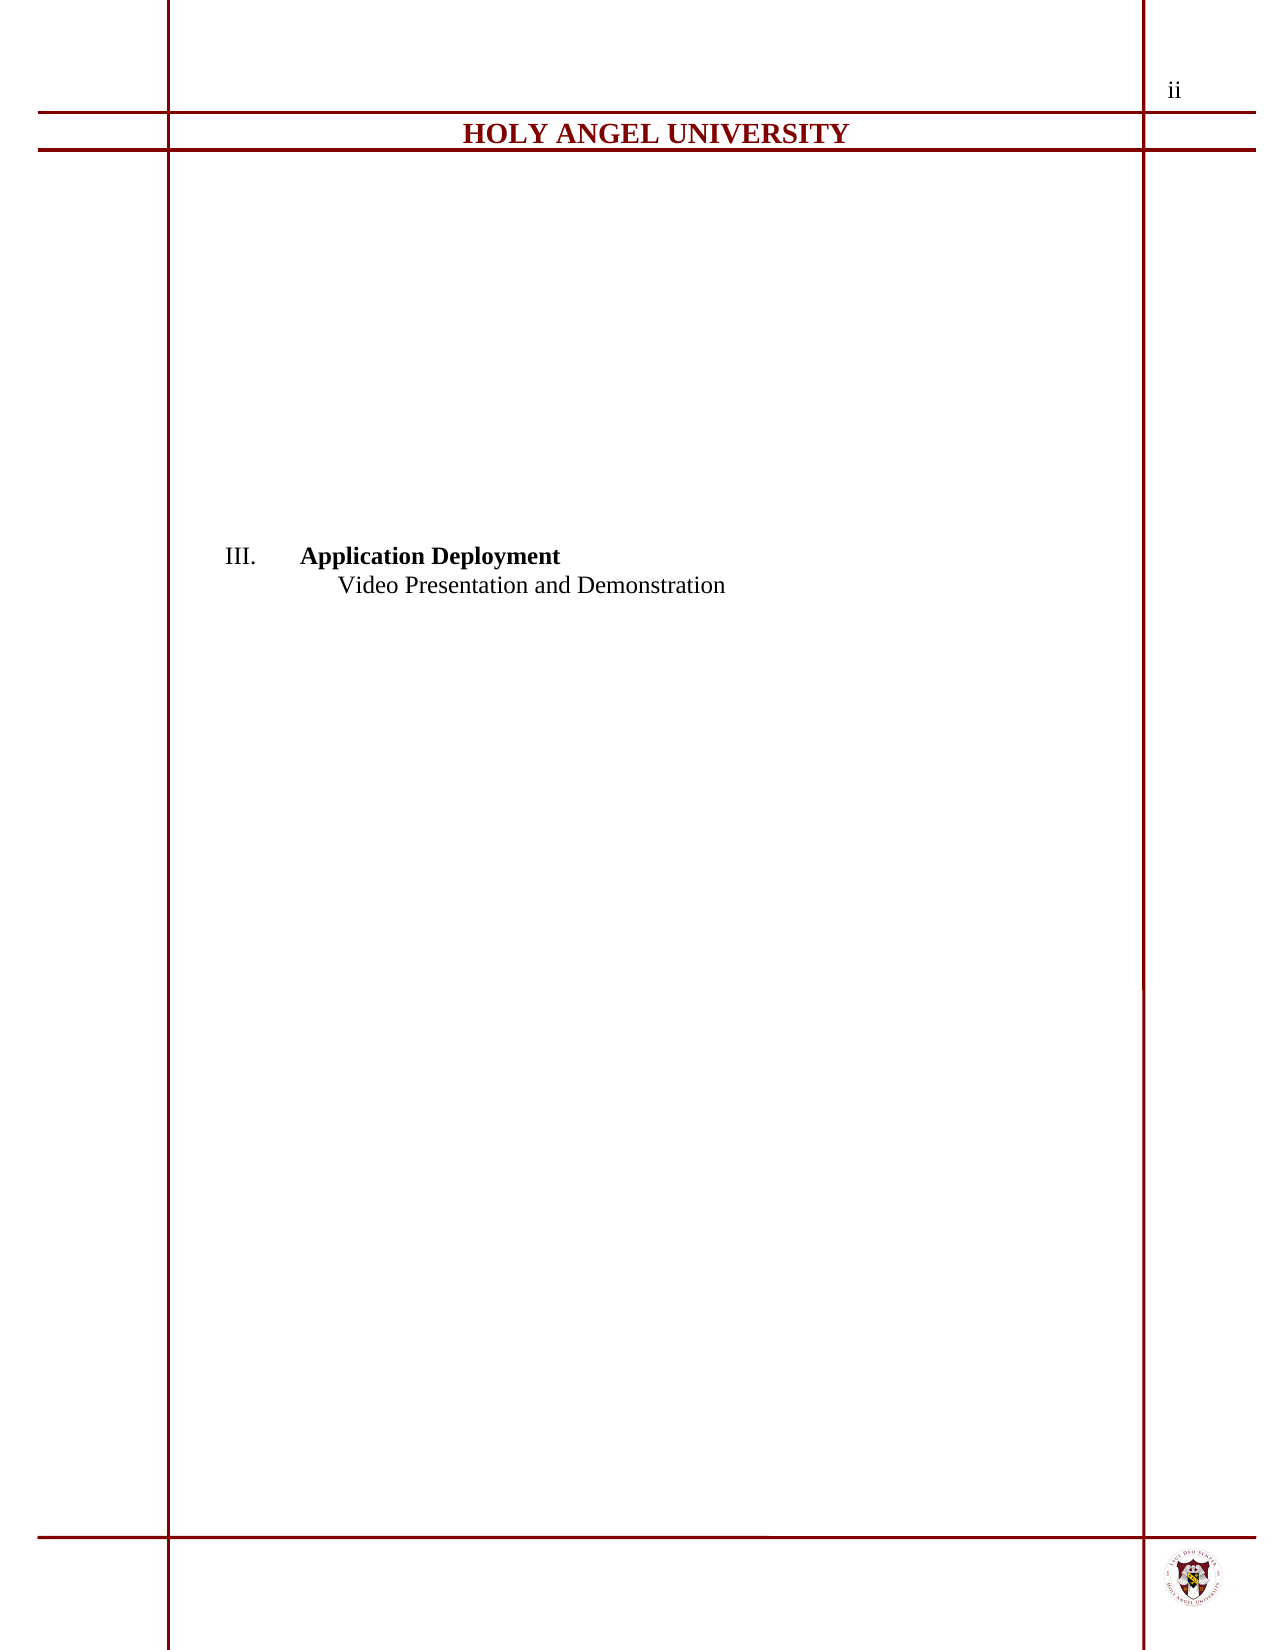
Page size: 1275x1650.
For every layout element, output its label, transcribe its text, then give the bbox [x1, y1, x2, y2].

picture [1162, 1547, 1223, 1608]
list Video Presentation and Demonstration [300, 570, 1125, 599]
list Application Deployment [225, 541, 1125, 570]
